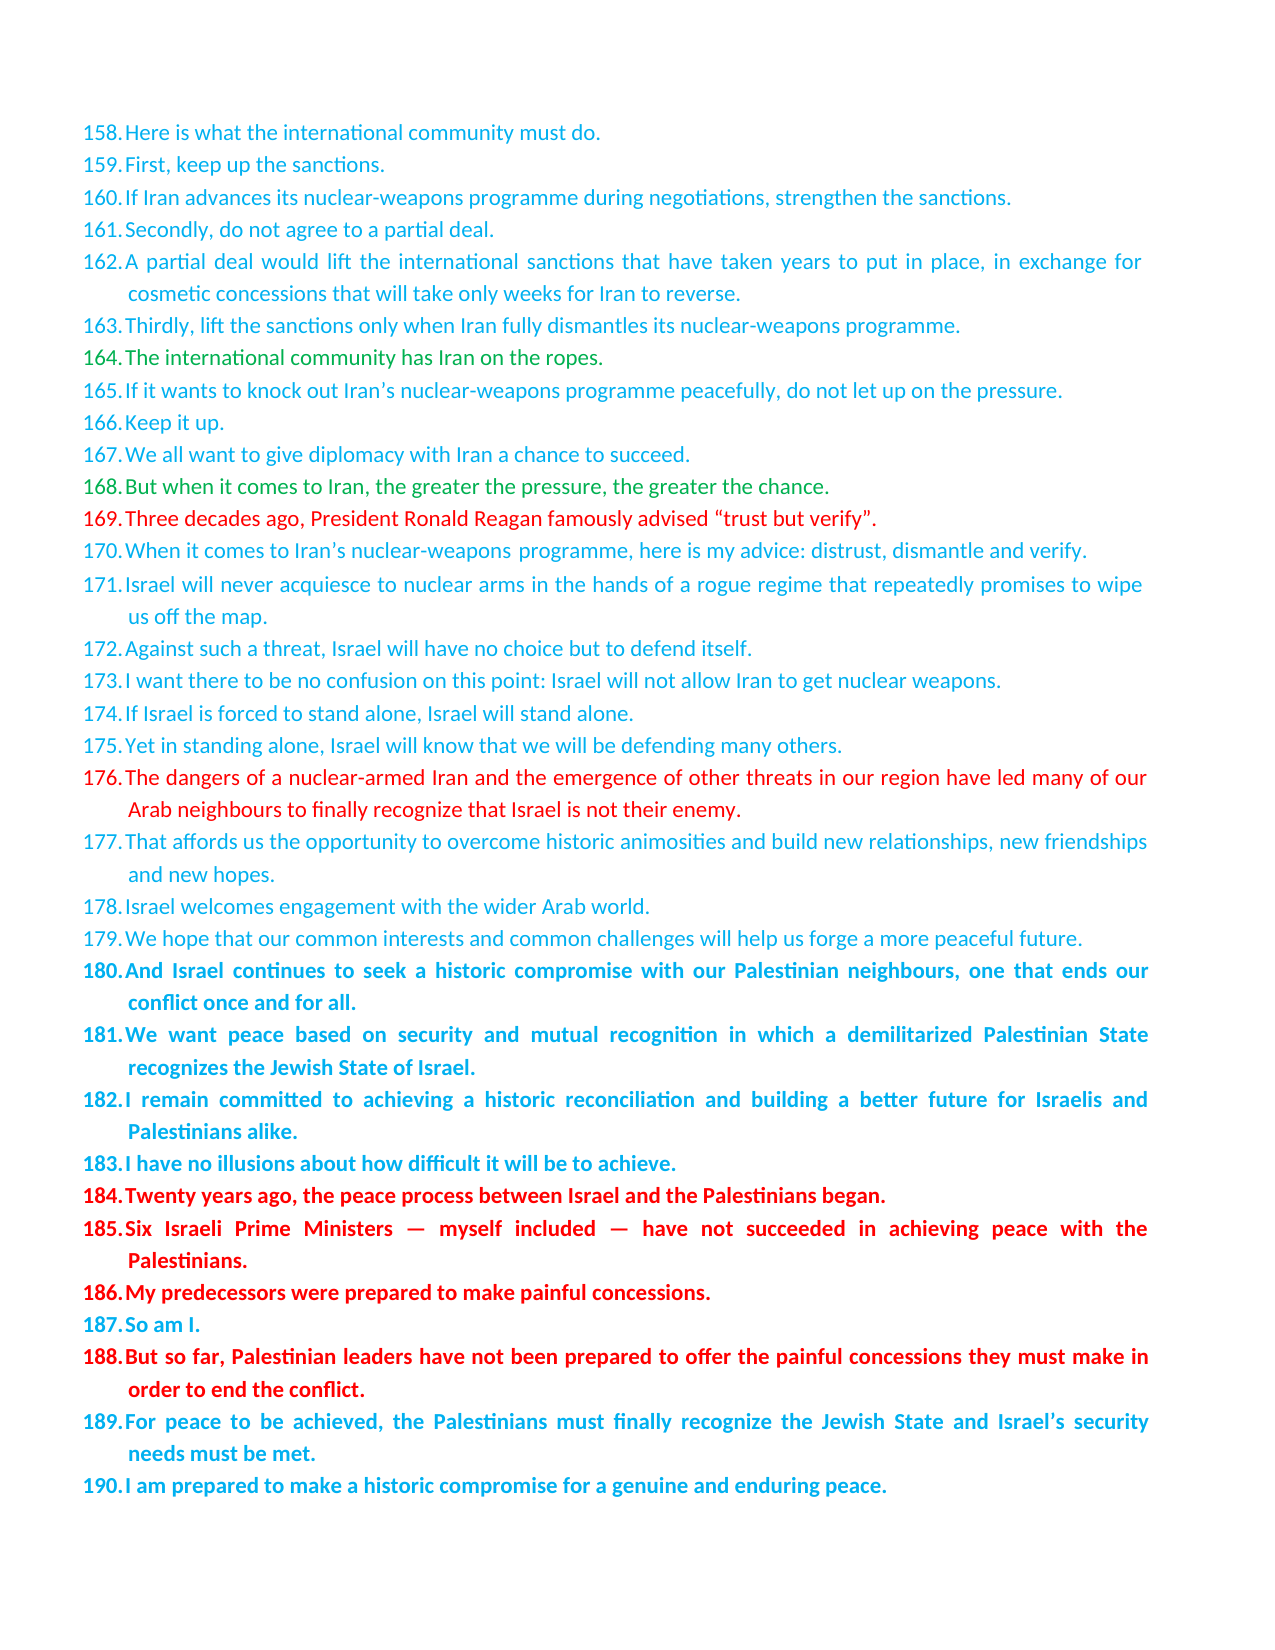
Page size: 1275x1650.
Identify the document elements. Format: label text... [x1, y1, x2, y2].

list Thirdly, lift the sanctions only when Iran fully dismantles its nuclear-weapons programme. [82, 311, 1145, 339]
list That affords us the opportunity to overcome historic animosities and build new relationships, new friendships and new hopes. [82, 827, 1150, 888]
list Yet in standing alone, Israel will know that we will be defending many others. [82, 731, 1145, 759]
list We want peace based on security and mutual recognition in which a demilitarized Palestinian State recognizes the Jewish State of Israel. [82, 1021, 1150, 1081]
list Three decades ago, President Ronald Reagan famously advised “trust but verify”. [82, 504, 1145, 532]
list But when it comes to Iran, the greater the pressure, the greater the chance. [82, 472, 1145, 500]
list Keep it up. [82, 408, 1145, 436]
list We hope that our common interests and common challenges will help us forge a more peaceful future. [82, 924, 1150, 952]
list I remain committed to achieving a historic reconciliation and building a better future for Israelis and Palestinians alike. [82, 1085, 1150, 1145]
list My predecessors were prepared to make painful concessions. [82, 1278, 1150, 1306]
list The international community has Iran on the ropes. [82, 343, 1145, 372]
list For peace to be achieved, the Palestinians must finally recognize the Jewish State and Israel’s security needs must be met. [82, 1407, 1150, 1467]
list And Israel continues to seek a historic compromise with our Palestinian neighbours, one that ends our conflict once and for all. [82, 956, 1150, 1016]
list I want there to be no confusion on this point: Israel will not allow Iran to get nuclear weapons. [82, 667, 1145, 694]
list If Iran advances its nuclear-weapons programme during negotiations, strengthen the sanctions. [82, 183, 1145, 211]
list Israel welcomes engagement with the wider Arab world. [82, 892, 1150, 920]
list Secondly, do not agree to a partial deal. [82, 215, 1145, 243]
list Here is what the international community must do. [82, 118, 1145, 146]
list So am I. [82, 1310, 1150, 1338]
list But so far, Palestinian leaders have not been prepared to offer the painful concessions they must make in order to end the conflict. [82, 1342, 1150, 1403]
list Against such a threat, Israel will have no choice but to defend itself. [82, 634, 1145, 662]
list I am prepared to make a historic compromise for a genuine and enduring peace. [82, 1471, 1150, 1499]
list I have no illusions about how difficult it will be to achieve. [82, 1149, 1150, 1177]
list Israel will never acquiesce to nuclear arms in the hands of a rogue regime that repeatedly promises to wipe us off the map. [82, 570, 1145, 630]
list When it comes to Iran’s nuclear-weapons programme, here is my advice: distrust, dismantle and verify. [82, 537, 1145, 565]
list The dangers of a nuclear-armed Iran and the emergence of other threats in our region have led many of our Arab neighbours to finally recognize that Israel is not their enemy. [82, 763, 1150, 823]
list We all want to give diplomacy with Iran a chance to succeed. [82, 440, 1145, 468]
list If Israel is forced to stand alone, Israel will stand alone. [82, 699, 1145, 727]
list If it wants to knock out Iran’s nuclear-weapons programme peacefully, do not let up on the pressure. [82, 376, 1145, 404]
list Six Israeli Prime Ministers — myself included — have not succeeded in achieving peace with the Palestinians. [82, 1214, 1150, 1274]
list Twenty years ago, the peace process between Israel and the Palestinians began. [82, 1182, 1150, 1209]
list First, keep up the sanctions. [82, 150, 1145, 178]
list A partial deal would lift the international sanctions that have taken years to put in place, in exchange for cosmetic concessions that will take only weeks for Iran to reverse. [82, 247, 1145, 307]
